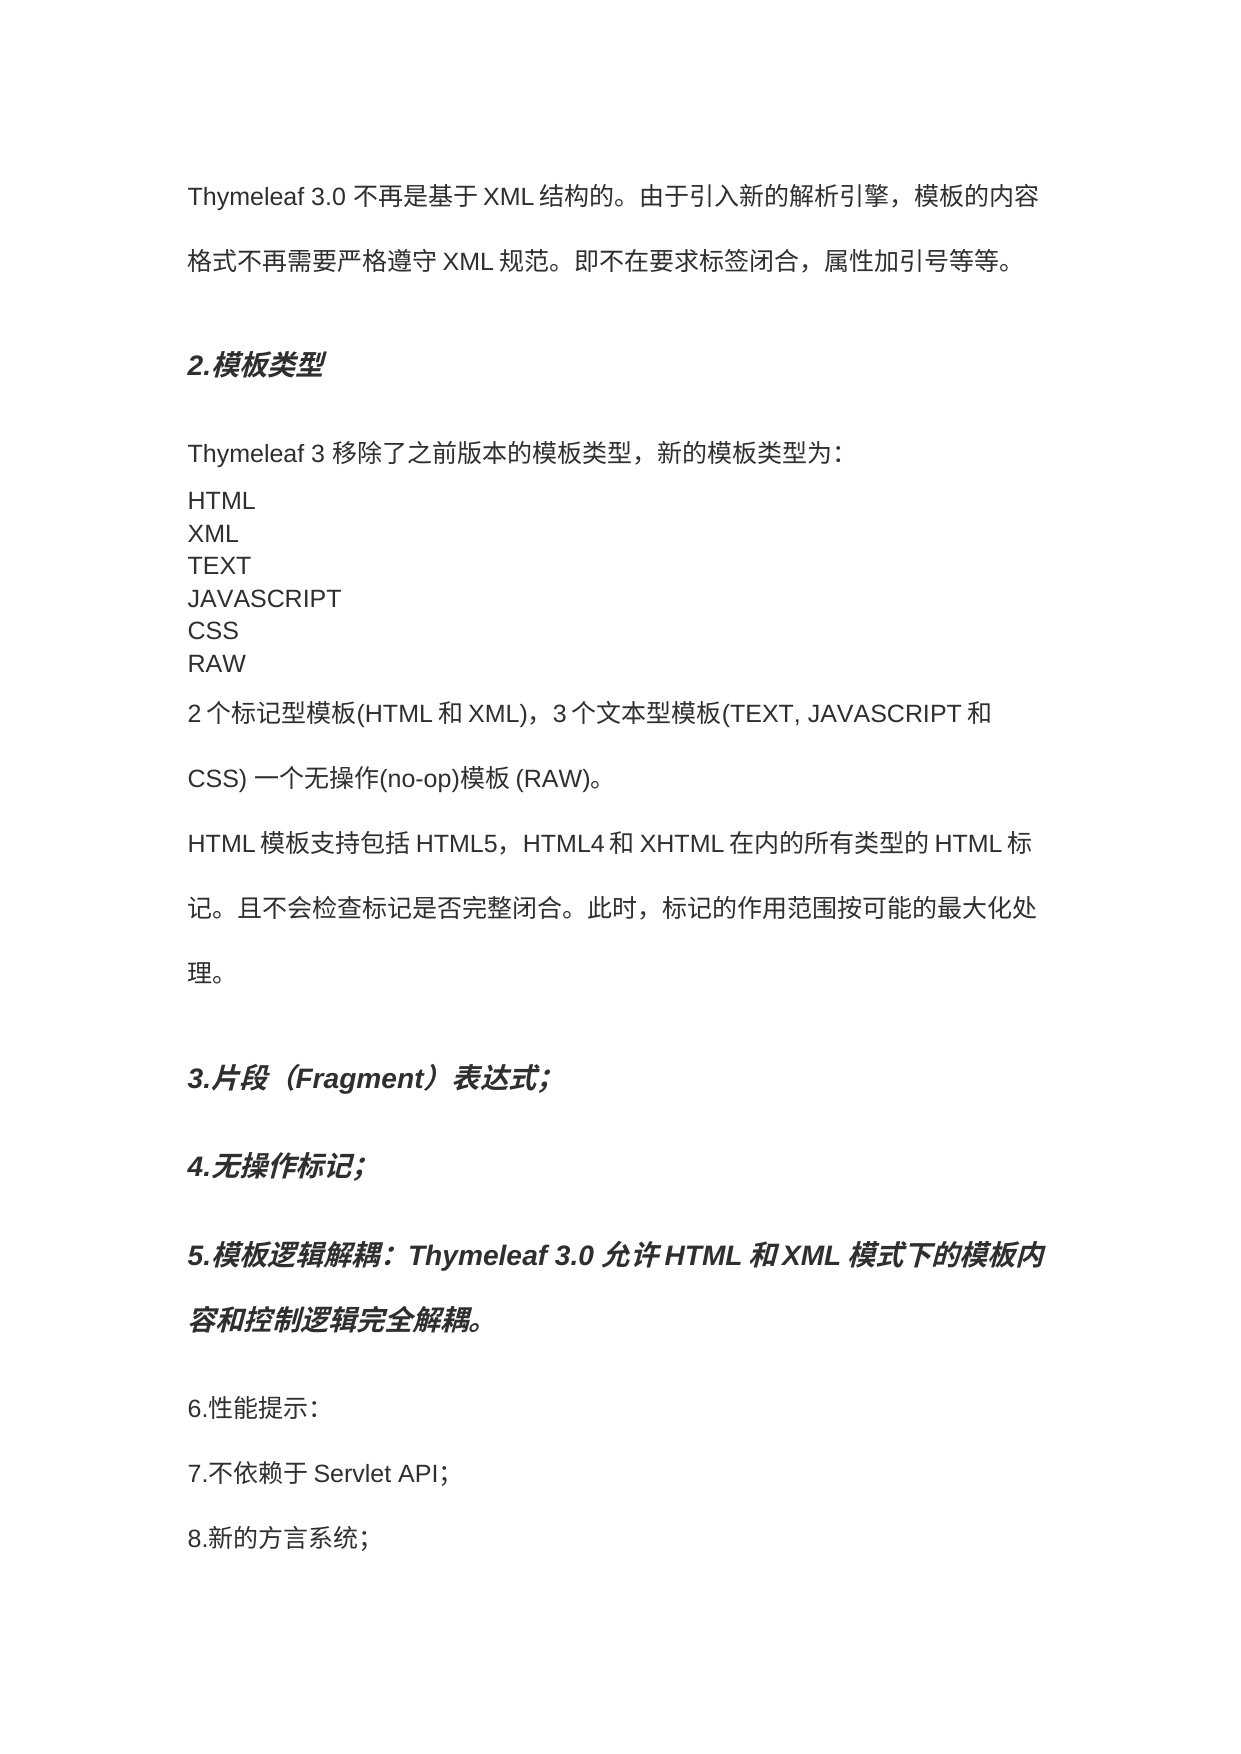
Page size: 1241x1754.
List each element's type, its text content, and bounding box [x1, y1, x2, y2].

subtitle 3.片段（Fragment）表达式； [187, 1043, 1053, 1108]
subtitle 4.无操作标记； [187, 1132, 1053, 1197]
subtitle 5.模板逻辑解耦：Thymeleaf 3.0 允许 HTML和XML模式下的模板内容和控制逻辑完全解耦。 [187, 1220, 1053, 1350]
subtitle 2.模板类型 [187, 331, 1053, 396]
text Thymeleaf 3 移除了之前版本的模板类型，新的模板类型为： HTML XML TEXT JAVASCRIPT CSS RAW 2个标记型模板(HTML和XML)，3个文本型模板(TEXT, JAVASCRIPT和CSS) 一个无操作(no-op)模板 (RAW)。 HTML模板支持包括HTML5，HTML4和XHTML在内的所有类型的HTML标记。且不会检查标记是否完整闭合。此时，标记的作用范围按可能的最大化处理。 [187, 419, 1053, 1004]
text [187, 1374, 1053, 1569]
text Thymeleaf 3.0 不再是基于XML结构的。由于引入新的解析引擎，模板的内容格式不再需要严格遵守XML规范。即不在要求标签闭合，属性加引号等等。 [187, 162, 1053, 292]
